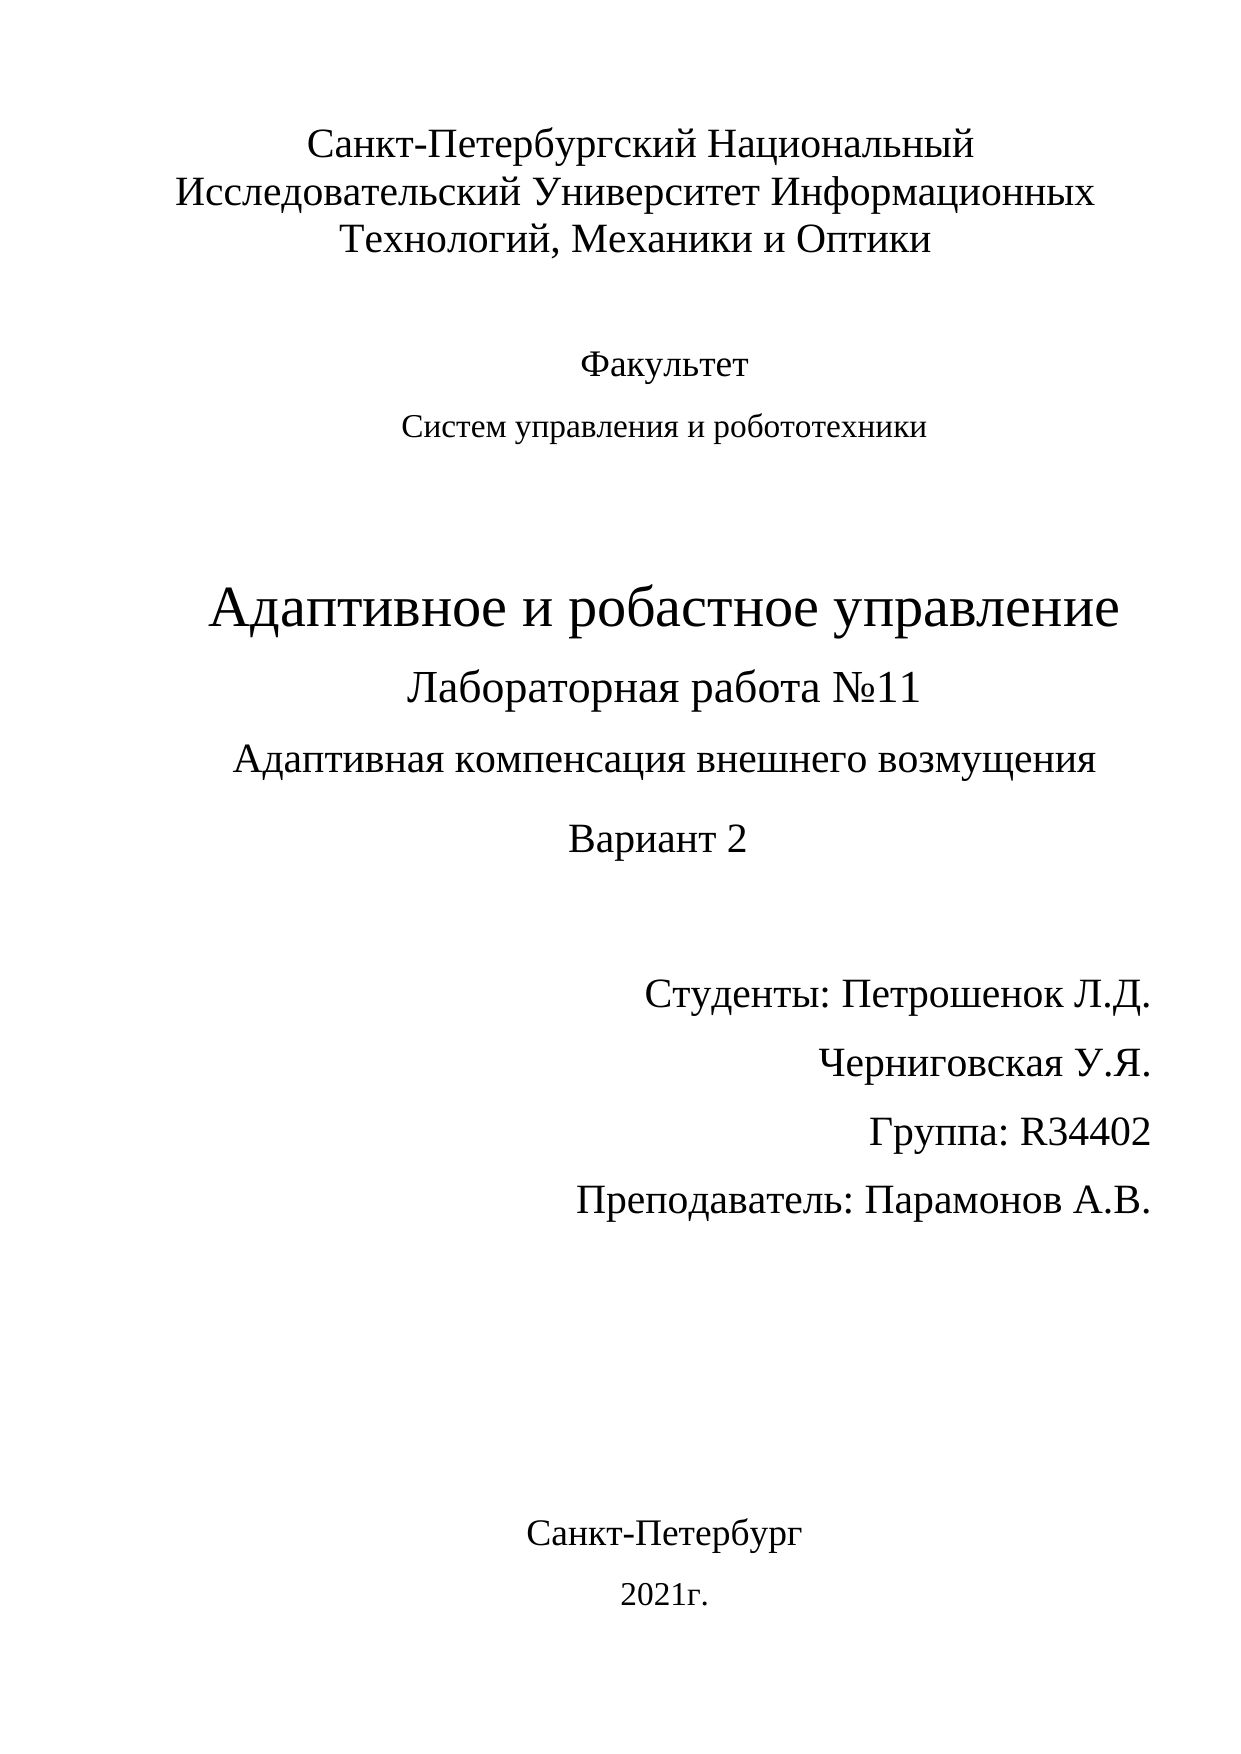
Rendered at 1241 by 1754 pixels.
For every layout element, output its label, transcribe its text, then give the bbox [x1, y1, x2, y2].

text Группа: R34402 [177, 1106, 1152, 1154]
text 2021г. [177, 1574, 1152, 1613]
text Черниговская У.Я. [177, 1037, 1152, 1085]
text Лабораторная работа №11 [177, 660, 1152, 713]
text Преподаватель: Парамонов А.В. [177, 1175, 1152, 1223]
text Вариант 2 [177, 802, 1152, 864]
text Систем управления и робототехники [177, 406, 1152, 444]
text Адаптивное и робастное управление [177, 572, 1152, 639]
text Санкт-Петербург [177, 1511, 1152, 1554]
text Санкт-Петербургский Национальный Исследовательский Университет Информационных Технологий, Механики и Оптики [119, 118, 1152, 262]
text Адаптивная компенсация внешнего возмущения [177, 733, 1152, 781]
text Студенты: Петрошенок Л.Д. [177, 968, 1152, 1016]
text Факультет [177, 342, 1152, 385]
